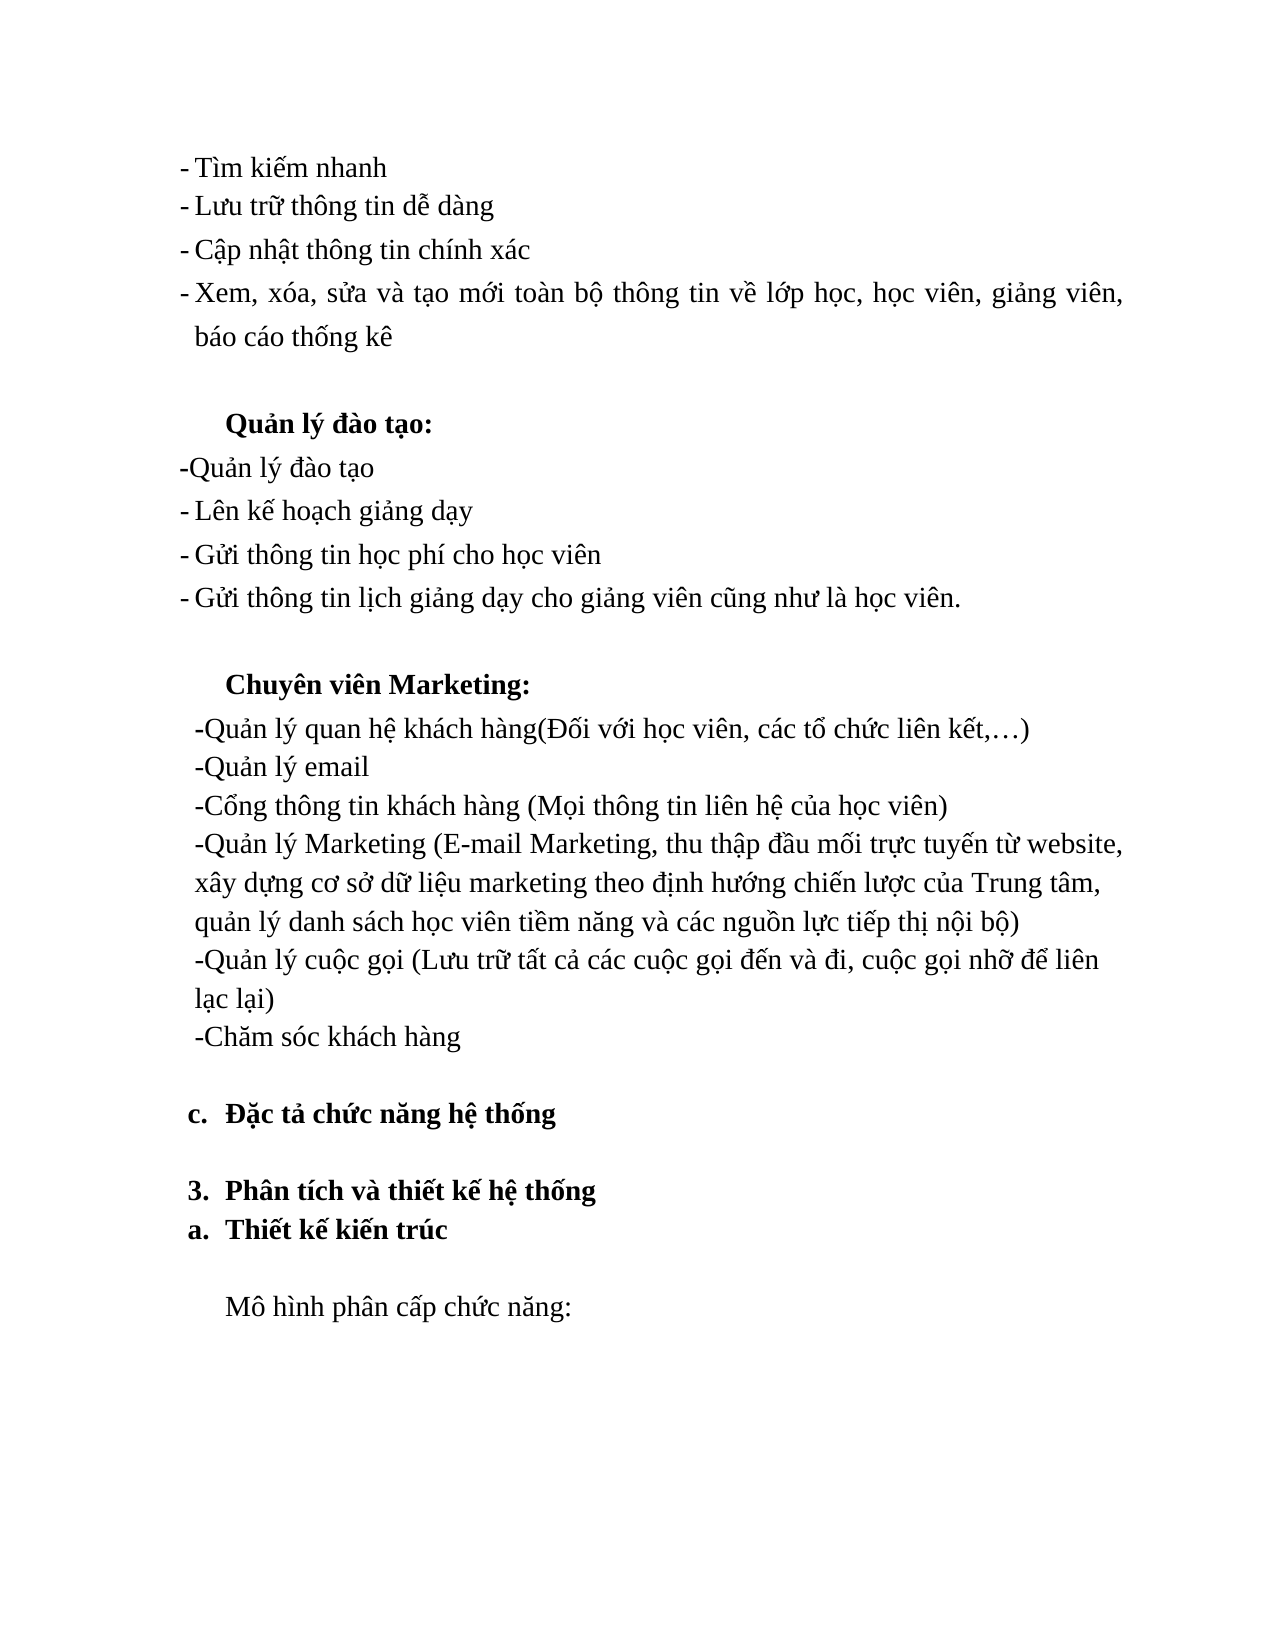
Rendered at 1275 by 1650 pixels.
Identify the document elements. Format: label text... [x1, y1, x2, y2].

list Phân tích và thiết kế hệ thống [187, 1173, 1125, 1207]
text -Quản lý Marketing (E-mail Marketing, thu thập đầu mối trực tuyến từ website, xây dựng cơ sở dữ liệu marketing theo định hướng chiến lược của Trung tâm, quản lý danh sách học viên tiềm năng và các nguồn lực tiếp thị nội bộ) [194, 827, 1125, 937]
text -Quản lý đào tạo [150, 450, 1125, 483]
text -Cổng thông tin khách hàng (Mọi thông tin liên hệ của học viên) [194, 788, 1125, 822]
list Lên kế hoạch giảng dạy [179, 493, 1125, 527]
text -Quản lý email [194, 749, 1125, 783]
text -Quản lý quan hệ khách hàng(Đối với học viên, các tổ chức liên kết,…) [194, 711, 1125, 744]
text -Quản lý cuộc gọi (Lưu trữ tất cả các cuộc gọi đến và đi, cuộc gọi nhỡ để liên lạc lại) [194, 942, 1125, 1014]
list Mô hình phân cấp chức năng: [225, 1289, 1125, 1323]
list Tìm kiếm nhanh [179, 150, 1125, 183]
list Thiết kế kiến trúc [187, 1212, 1125, 1246]
list Đặc tả chức năng hệ thống [187, 1096, 1125, 1130]
text Quản lý đào tạo: [194, 406, 1125, 440]
text -Chăm sóc khách hàng [194, 1019, 1125, 1053]
list Xem, xóa, sửa và tạo mới toàn bộ thông tin về lớp học, học viên, giảng viên, báo cáo thống kê [179, 276, 1125, 353]
list Cập nhật thông tin chính xác [179, 232, 1125, 266]
list Gửi thông tin học phí cho học viên [179, 537, 1125, 570]
list Lưu trữ thông tin dễ dàng [179, 188, 1125, 222]
text Chuyên viên Marketing: [194, 667, 1125, 701]
list Gửi thông tin lịch giảng dạy cho giảng viên cũng như là học viên. [179, 580, 1125, 614]
